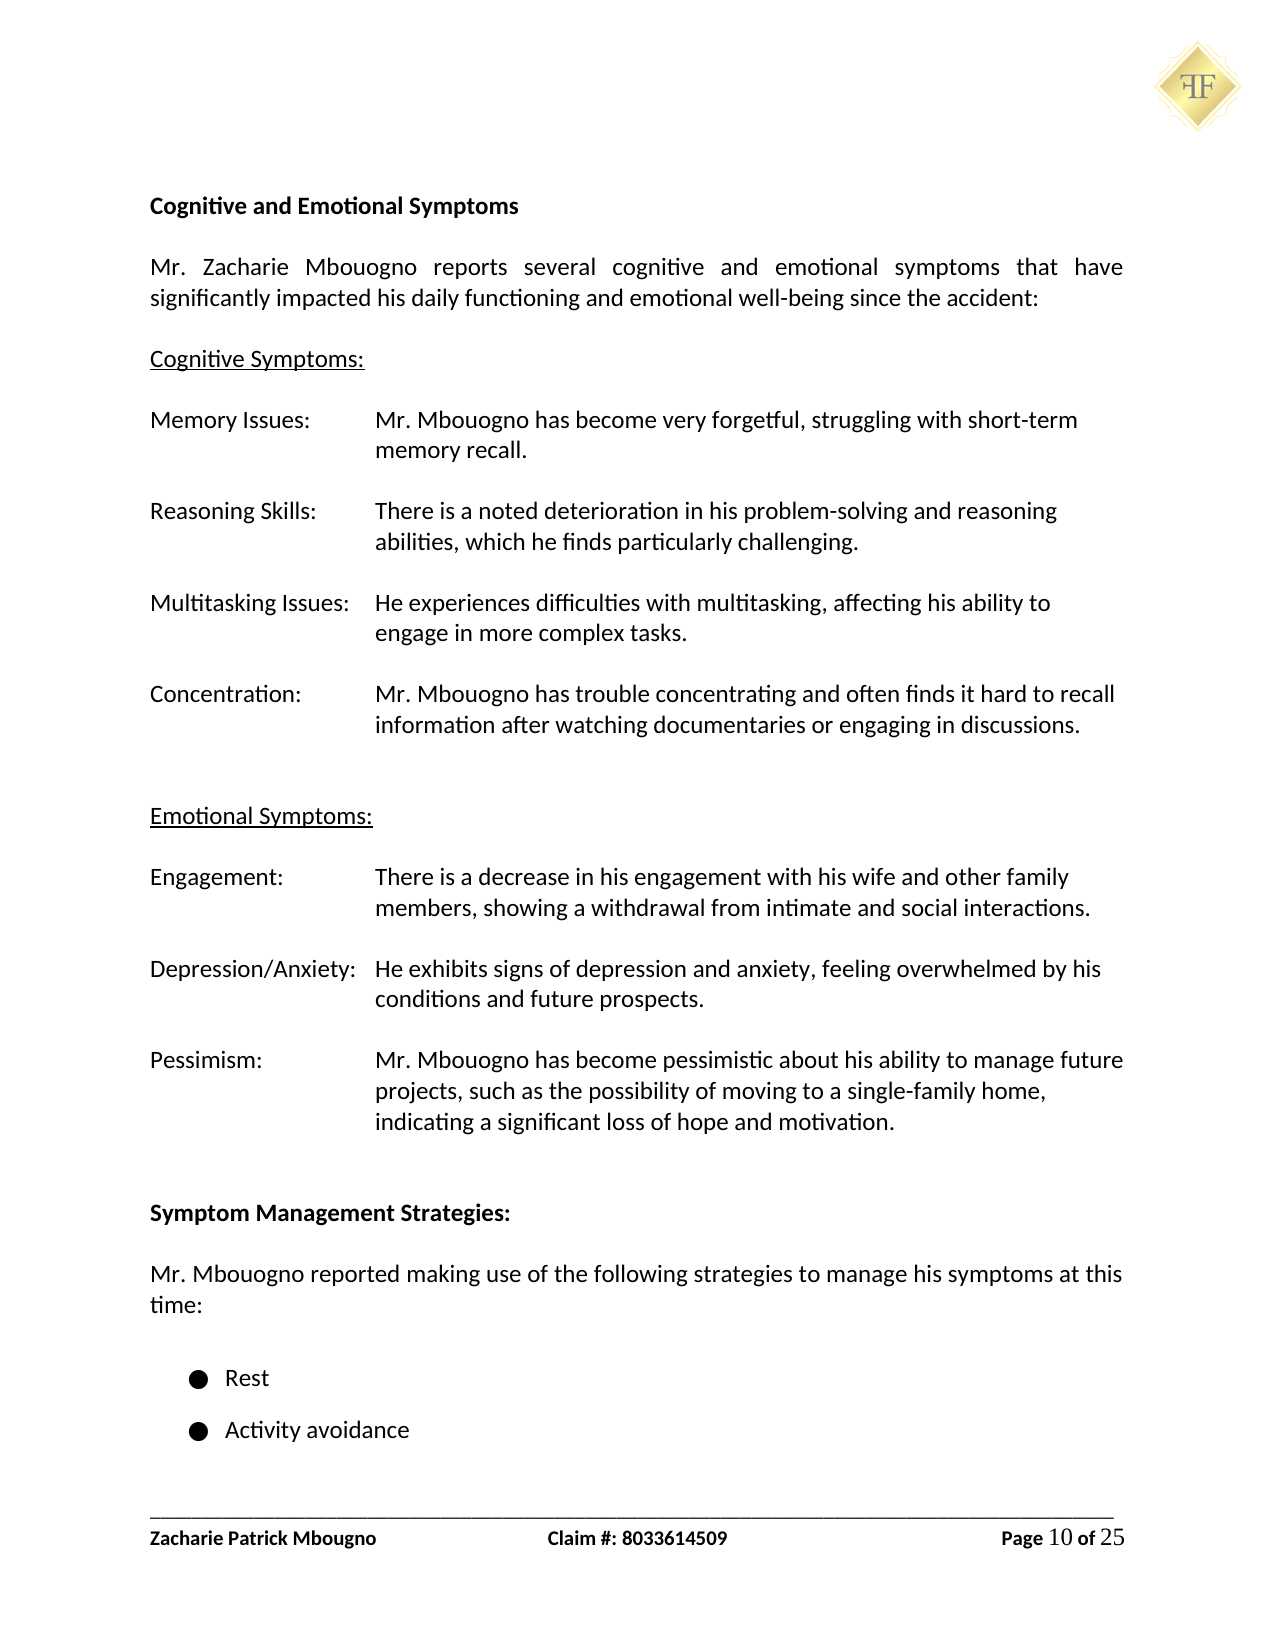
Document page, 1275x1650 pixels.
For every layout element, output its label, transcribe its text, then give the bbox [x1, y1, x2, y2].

text Multitasking Issues: He experiences difficulties with multitasking, affecting his ability to engage in more complex tasks. [150, 587, 1125, 648]
text Memory Issues: Mr. Mbouogno has become very forgetful, struggling with short-term memory recall. [150, 404, 1125, 465]
text Engagement: There is a decrease in his engagement with his wife and other family members, showing a withdrawal from intimate and social interactions. [150, 862, 1125, 923]
text Cognitive Symptoms: [150, 343, 1125, 373]
text Mr. Mbouogno reported making use of the following strategies to manage his symptoms at this time: [150, 1258, 1125, 1319]
text Cognitive and Emotional Symptoms [150, 190, 1125, 221]
text Pessimism: Mr. Mbouogno has become pessimistic about his ability to manage future projects, such as the possibility of moving to a single-family home, indicating a significant loss of hope and motivation. [150, 1045, 1125, 1136]
text Reasoning Skills: There is a noted deterioration in his problem-solving and reasoning abilities, which he finds particularly challenging. [150, 495, 1125, 556]
text Mr. Zacharie Mbouogno reports several cognitive and emotional symptoms that have significantly impacted his daily functioning and emotional well-being since the accident: [150, 251, 1125, 312]
text Depression/Anxiety: He exhibits signs of depression and anxiety, feeling overwhelmed by his conditions and future prospects. [150, 953, 1125, 1014]
text Emotional Symptoms: [150, 801, 1125, 831]
list Rest [187, 1350, 1125, 1401]
text Concentration: Mr. Mbouogno has trouble concentrating and often finds it hard to recall information after watching documentaries or engaging in discussions. [150, 678, 1125, 739]
list Activity avoidance [187, 1401, 1125, 1452]
text Symptom Management Strategies: [150, 1197, 1125, 1228]
picture [1153, 28, 1243, 141]
